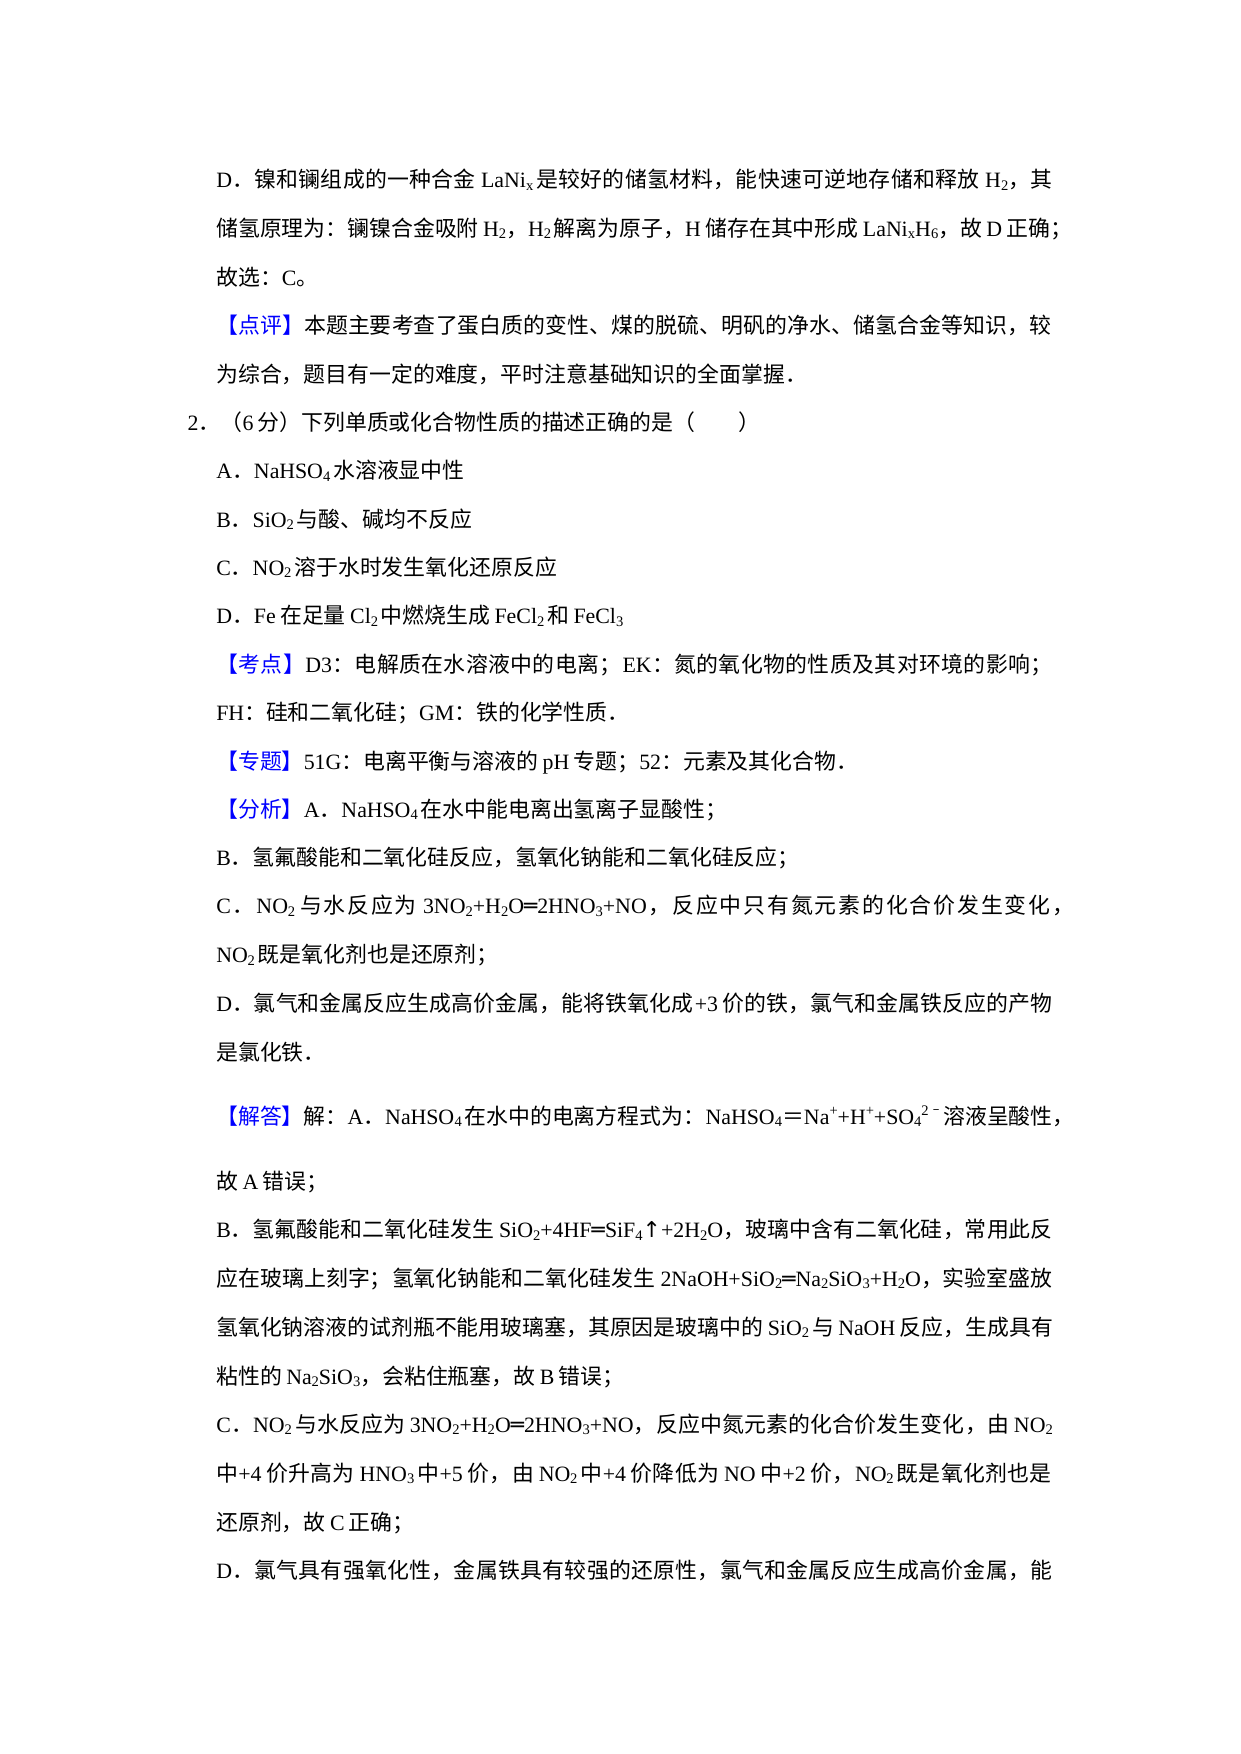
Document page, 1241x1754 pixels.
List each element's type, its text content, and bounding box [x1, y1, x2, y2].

text B．氢氟酸能和二氧化硅发生SiO2+4HF═SiF4↑+2H2O，玻璃中含有二氧化硅，常用此反应在玻璃上刻字；氢氧化钠能和二氧化硅发生2NaOH+SiO2═Na2SiO3+H2O，实验室盛放氢氧化钠溶液的试剂瓶不能用玻璃塞，其原因是玻璃中的SiO2与NaOH反应，生成具有粘性的Na2SiO3，会粘住瓶塞，故B错误； [216, 1212, 1053, 1391]
text B．氢氟酸能和二氧化硅反应，氢氧化钠能和二氧化硅反应； [216, 840, 1053, 872]
text D．镍和镧组成的一种合金LaNix是较好的储氢材料，能快速可逆地存储和释放H2，其储氢原理为：镧镍合金吸附H2，H2解离为原子，H储存在其中形成LaNixH6，故D正确； [216, 162, 1053, 243]
text D．氯气和金属反应生成高价金属，能将铁氧化成+3价的铁，氯气和金属铁反应的产物是氯化铁． [216, 985, 1053, 1067]
text 【解答】解：A．NaHSO4在水中的电离方程式为：NaHSO4＝Na++H++SO42﹣溶液呈酸性，故A错误； [216, 1082, 1053, 1196]
text A．NaHSO4水溶液显中性 [187, 453, 1053, 485]
text C．NO2溶于水时发生氧化还原反应 [187, 549, 1053, 582]
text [216, 1552, 1053, 1585]
text C．NO2与水反应为3NO2+H2O═2HNO3+NO，反应中氮元素的化合价发生变化，由NO2中+4价升高为HNO3中+5价，由NO2中+4价降低为NO中+2价，NO2既是氧化剂也是还原剂，故C正确； [216, 1407, 1053, 1537]
text 【考点】D3：电解质在水溶液中的电离；EK：氮的氧化物的性质及其对环境的影响；FH：硅和二氧化硅；GM：铁的化学性质．菁优网版权所有 [216, 646, 1053, 727]
text B．SiO2与酸、碱均不反应 [187, 501, 1053, 534]
text C．NO2与水反应为3NO2+H2O═2HNO3+NO，反应中只有氮元素的化合价发生变化，NO2既是氧化剂也是还原剂； [216, 888, 1053, 969]
text 【分析】A．NaHSO4在水中能电离出氢离子显酸性； [216, 792, 1053, 824]
text 【专题】51G：电离平衡与溶液的pH专题；52：元素及其化合物． [216, 743, 1053, 776]
text 故选：C。 [216, 259, 1053, 292]
text 【点评】本题主要考查了蛋白质的变性、煤的脱硫、明矾的净水、储氢合金等知识，较为综合，题目有一定的难度，平时注意基础知识的全面掌握． [216, 307, 1053, 389]
text D．Fe在足量Cl2中燃烧生成FeCl2和FeCl3 [187, 598, 1053, 630]
text 2．（6分）下列单质或化合物性质的描述正确的是（ ） [187, 404, 1053, 437]
